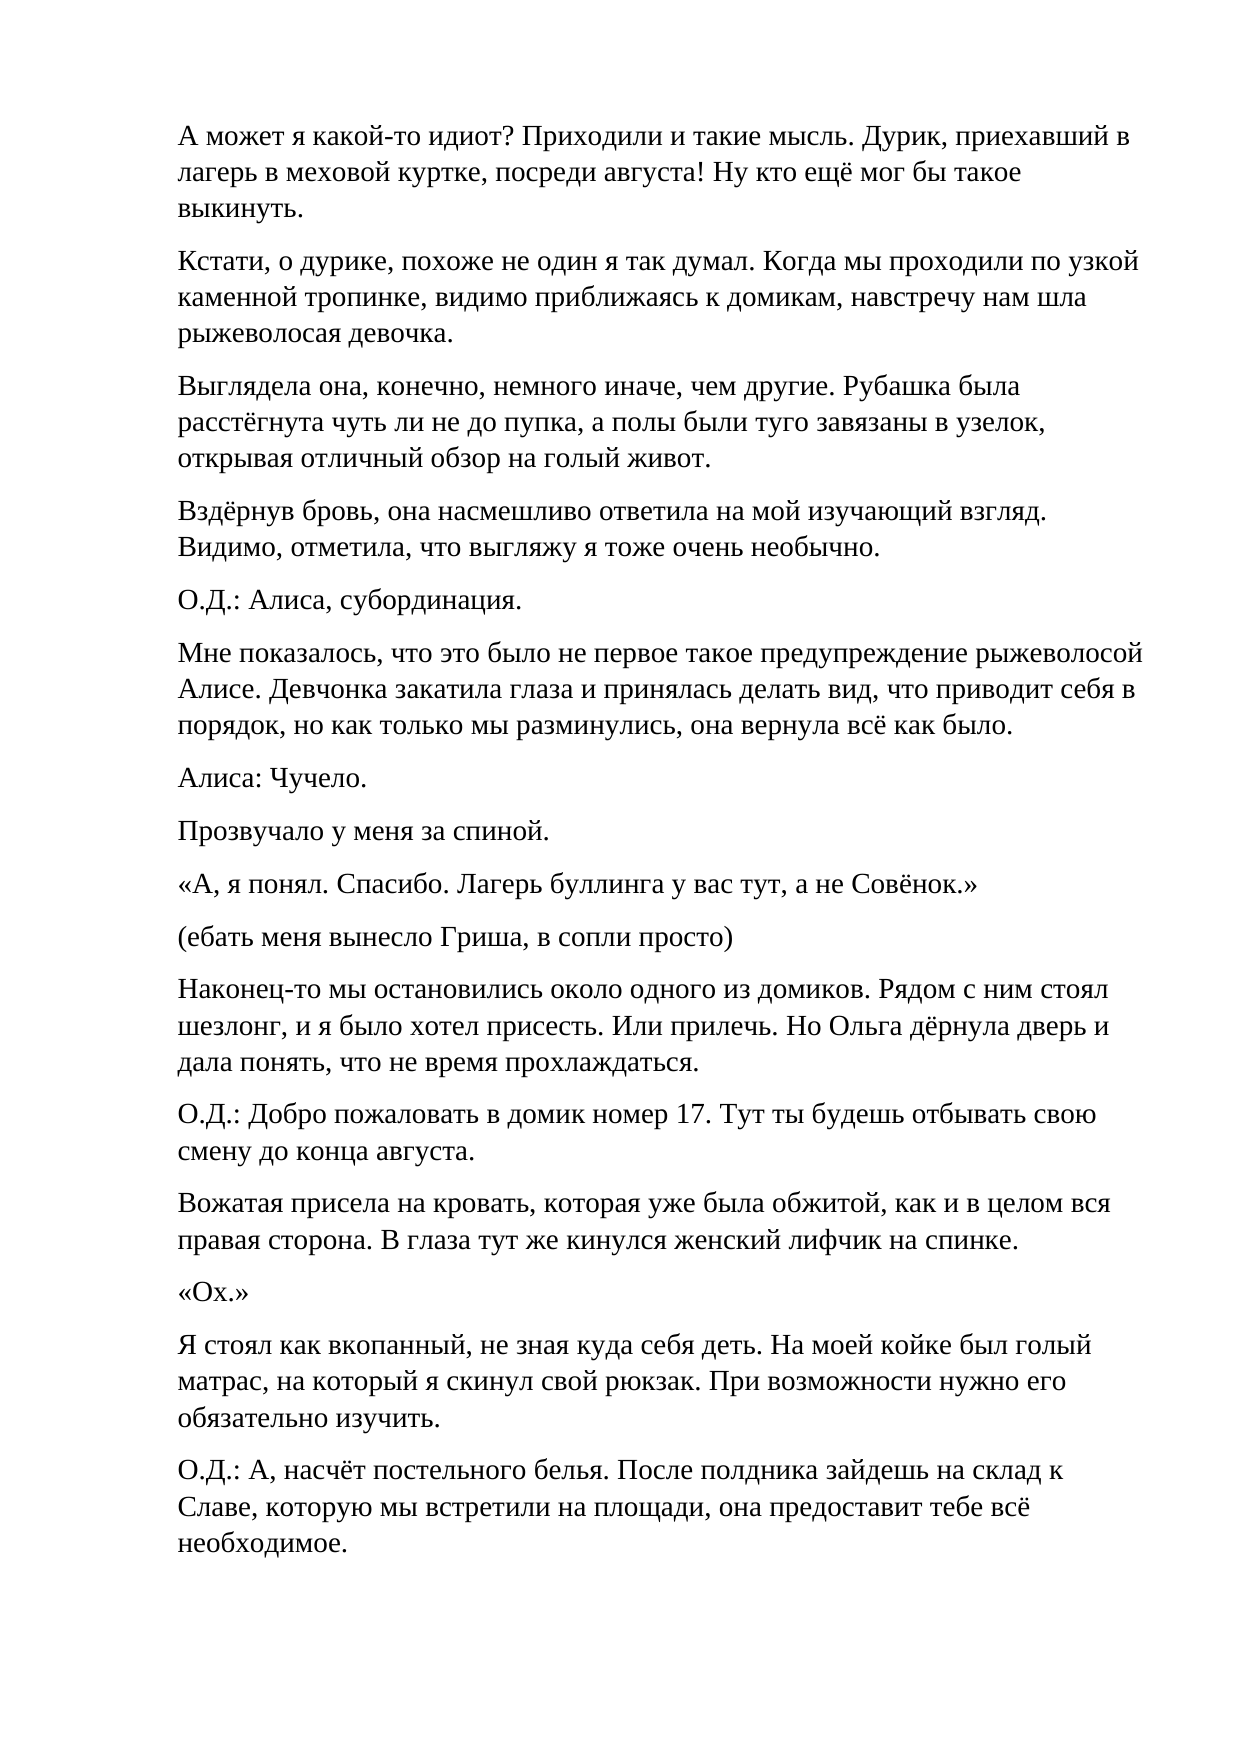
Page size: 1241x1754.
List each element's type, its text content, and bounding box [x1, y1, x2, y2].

text Я стоял как вкопанный, не зная куда себя деть. На моей койке был голый матрас, на который я скинул свой рюкзак. При возможности нужно его обязательно изучить. [177, 1327, 1152, 1433]
text Вожатая присела на кровать, которая уже была обжитой, как и в целом вся правая сторона. В глаза тут же кинулся женский лифчик на спинке. [177, 1186, 1152, 1255]
text О.Д.: Добро пожаловать в домик номер 17. Тут ты будешь отбывать свою смену до конца августа. [177, 1097, 1152, 1166]
text А может я какой-то идиот? Приходили и такие мысль. Дурик, приехавший в лагерь в меховой куртке, посреди августа! Ну кто ещё мог бы такое выкинуть. [177, 118, 1152, 224]
text О.Д.: Алиса, субординация. [177, 582, 1152, 616]
text Алиса: Чучело. [177, 760, 1152, 794]
text «Ох.» [177, 1274, 1152, 1308]
text Прозвучало у меня за спиной. [177, 813, 1152, 847]
text Наконец-то мы остановились около одного из домиков. Рядом с ним стоял шезлонг, и я было хотел присесть. Или прилечь. Но Ольга дёрнула дверь и дала понять, что не время прохлаждаться. [177, 972, 1152, 1077]
text Вздёрнув бровь, она насмешливо ответила на мой изучающий взгляд. Видимо, отметила, что выгляжу я тоже очень необычно. [177, 493, 1152, 563]
text «А, я понял. Спасибо. Лагерь буллинга у вас тут, а не Совёнок.» [177, 866, 1152, 899]
text (ебать меня вынесло Гриша, в сопли просто) [177, 919, 1152, 952]
text Мне показалось, что это было не первое такое предупреждение рыжеволосой Алисе. Девчонка закатила глаза и принялась делать вид, что приводит себя в порядок, но как только мы разминулись, она вернула всё как было. [177, 635, 1152, 741]
text Кстати, о дурике, похоже не один я так думал. Когда мы проходили по узкой каменной тропинке, видимо приближаясь к домикам, навстречу нам шла рыжеволосая девочка. [177, 243, 1152, 349]
text О.Д.: А, насчёт постельного белья. После полдника зайдешь на склад к Славе, которую мы встретили на площади, она предоставит тебе всё необходимое. [177, 1452, 1152, 1558]
text Выглядела она, конечно, немного иначе, чем другие. Рубашка была расстёгнута чуть ли не до пупка, а полы были туго завязаны в узелок, открывая отличный обзор на голый живот. [177, 368, 1152, 474]
